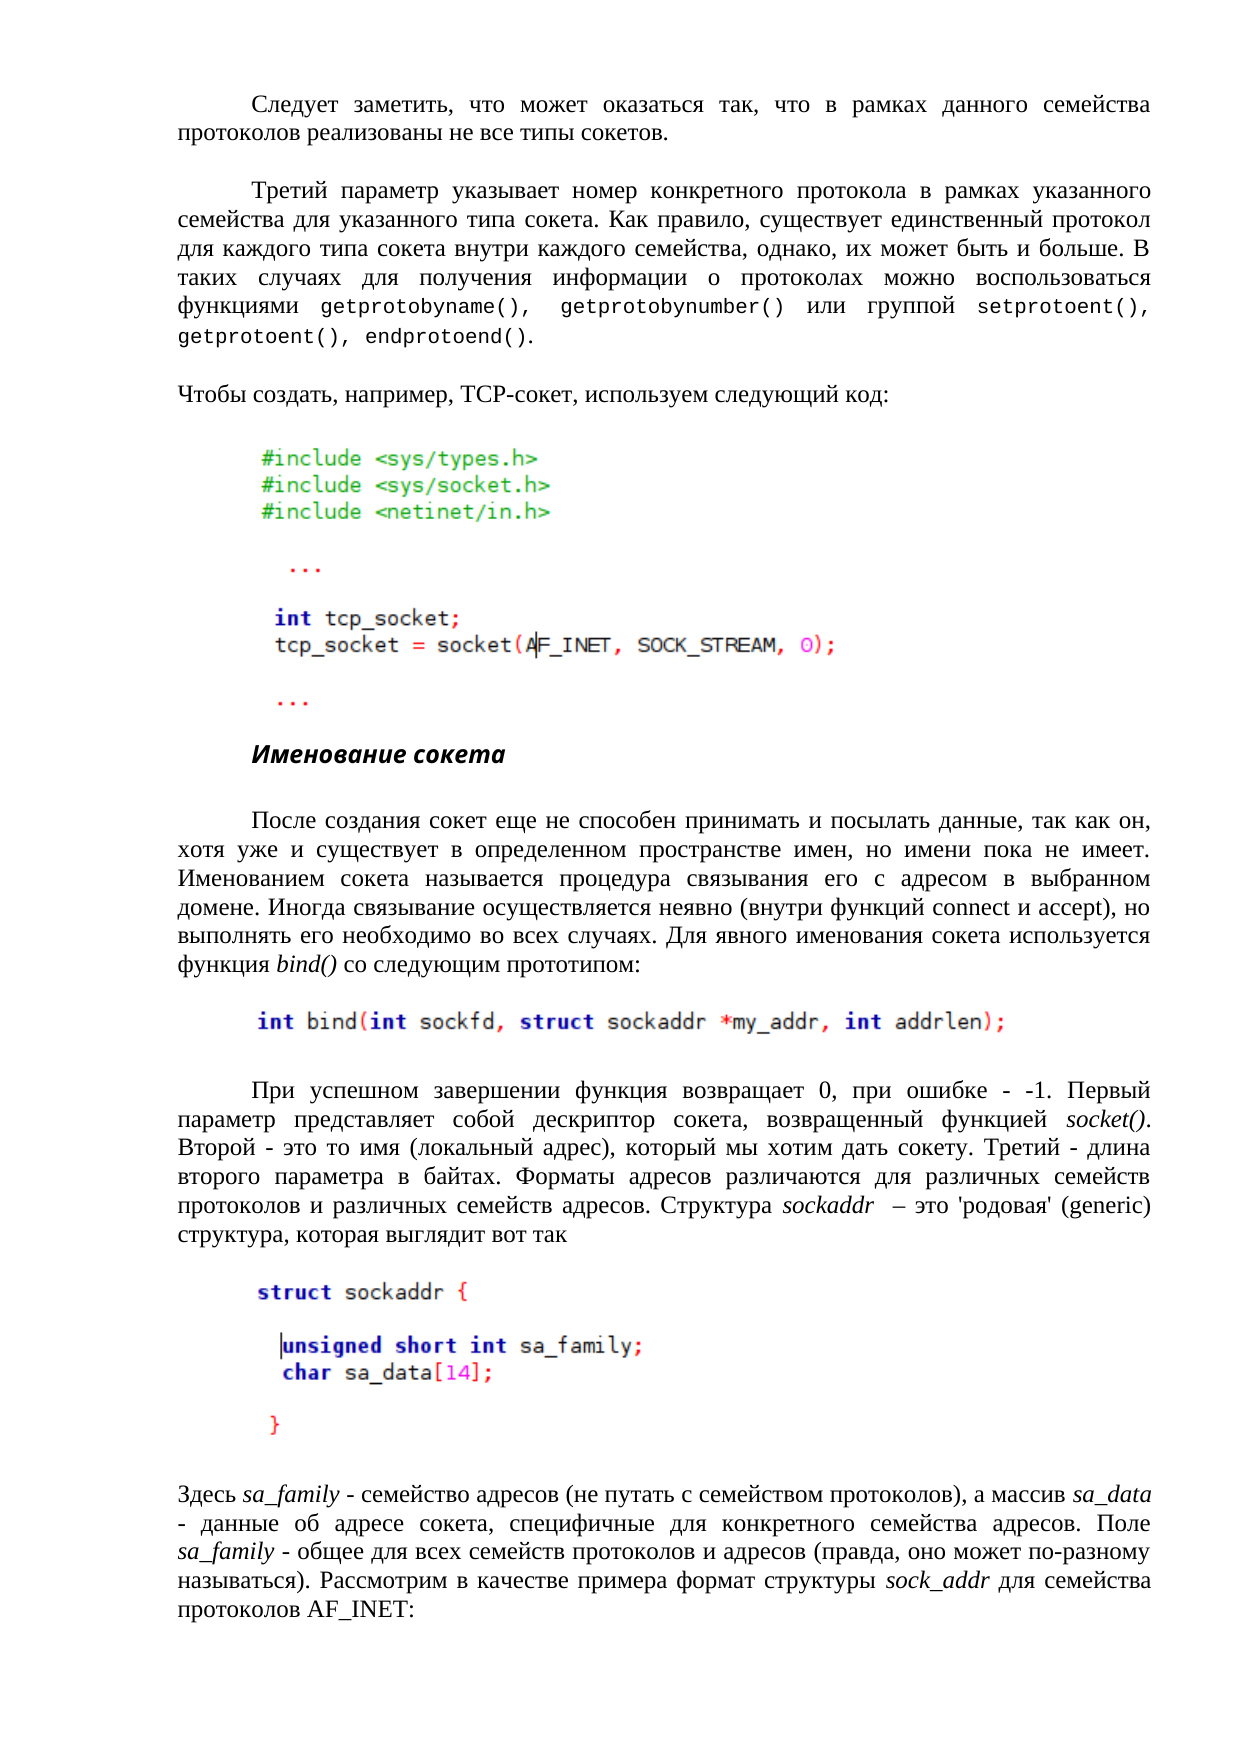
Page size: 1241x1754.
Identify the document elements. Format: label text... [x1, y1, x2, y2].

text Следует заметить, что может оказаться так, что в рамках данного семейства протоколов реализованы не все типы сокетов. [177, 89, 1152, 146]
text Здесь sa_family - семейство адресов (не путать с семейством протоколов), а массив sa_data - данные об адресе сокета, специфичные для конкретного семейства адресов. Поле sa_family - общее для всех семейств протоколов и адресов (правда, оно может по-разному называться). Рассмотрим в качестве примера формат структуры sock_addr для семейства протоколов AF_INET: [177, 1479, 1152, 1623]
picture [251, 436, 847, 729]
text Третий параметр указывает номер конкретного протокола в рамках указанного семейства для указанного типа сокета. Как правило, существует единственный протокол для каждого типа сокета внутри каждого семейства, однако, их может быть и больше. В таких случаях для получения информации о протоколах можно воспользоваться функциями getprotobyname(), getprotobynumber() или группой setprotoent(), getprotoent(), endprotoend(). [177, 175, 1152, 349]
picture [251, 1007, 1012, 1042]
text При успешном завершении функция возвращает 0, при ошибке - -1. Первый параметр представляет собой дескриптор сокета, возвращенный функцией socket(). Второй - это то имя (локальный адрес), который мы хотим дать сокету. Третий - длина второго параметра в байтах. Форматы адресов различаются для различных семейств протоколов и различных семейств адресов. Структура sockaddr – это 'родовая' (generic) структура, которая выглядит вот так [177, 1075, 1152, 1247]
text После создания сокет еще не способен принимать и посылать данные, так как он, хотя уже и существует в определенном пространстве имен, но имени пока не имеет. Именованием сокета называется процедура связывания его с адресом в выбранном домене. Иногда связывание осуществляется неявно (внутри функций connect и accept), но выполнять его необходимо во всех случаях. Для явного именования сокета используется функция bind() со следующим прототипом: [177, 806, 1152, 978]
subtitle Именование сокета [177, 737, 1152, 771]
text Чтобы создать, например, TCP-сокет, используем следующий код: [177, 379, 1152, 407]
picture [251, 1276, 656, 1446]
